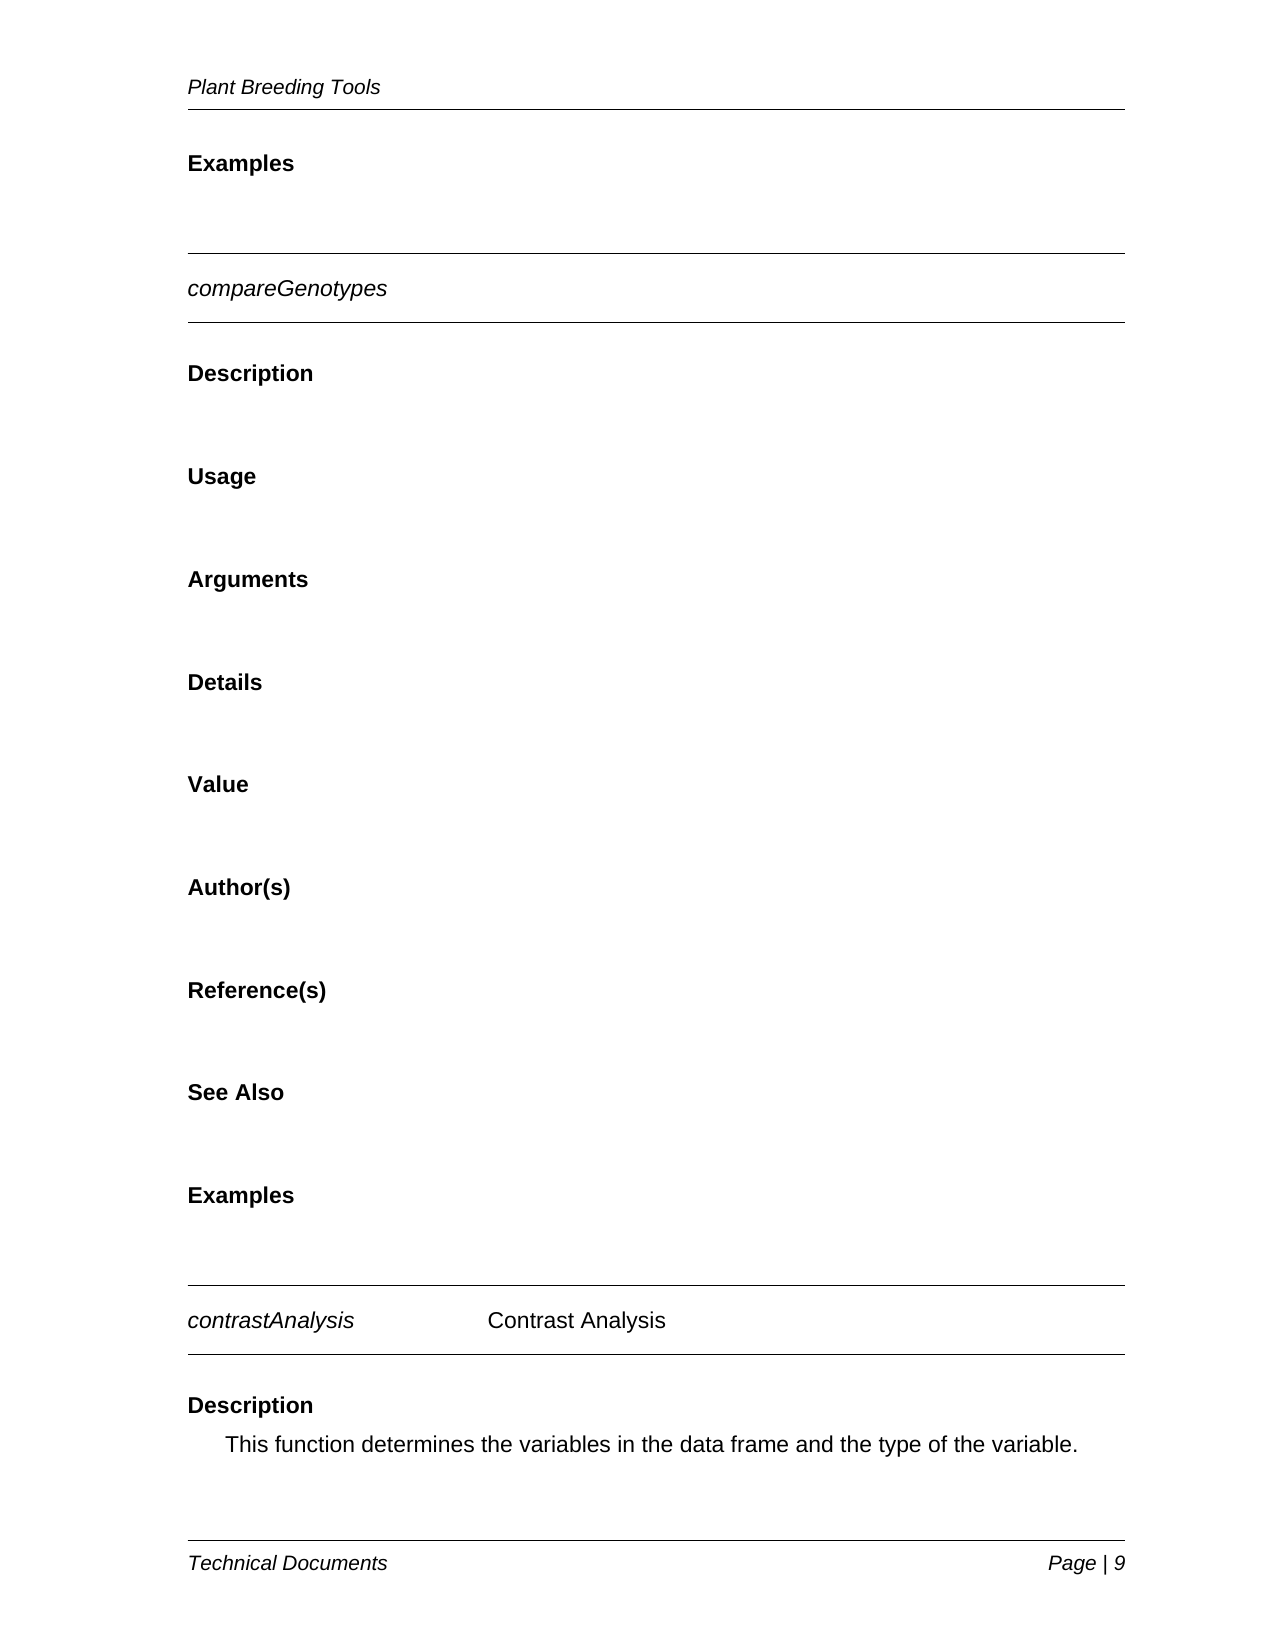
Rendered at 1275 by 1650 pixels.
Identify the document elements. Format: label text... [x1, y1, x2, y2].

text See Also [187, 1079, 1125, 1106]
subtitle compareGenotypes [187, 254, 1125, 323]
subtitle contrastAnalysis Contrast Analysis [187, 1286, 1125, 1355]
text Usage [187, 463, 1125, 489]
text Examples [187, 150, 1125, 176]
text Reference(s) [187, 977, 1125, 1003]
text Author(s) [187, 874, 1125, 900]
text Description [187, 1392, 1125, 1419]
text Arguments [187, 566, 1125, 592]
text Details [187, 668, 1125, 695]
text Examples [187, 1182, 1125, 1208]
text Description [187, 360, 1125, 387]
text This function determines the variables in the data frame and the type of the variable. [225, 1431, 1125, 1457]
text Value [187, 771, 1125, 797]
